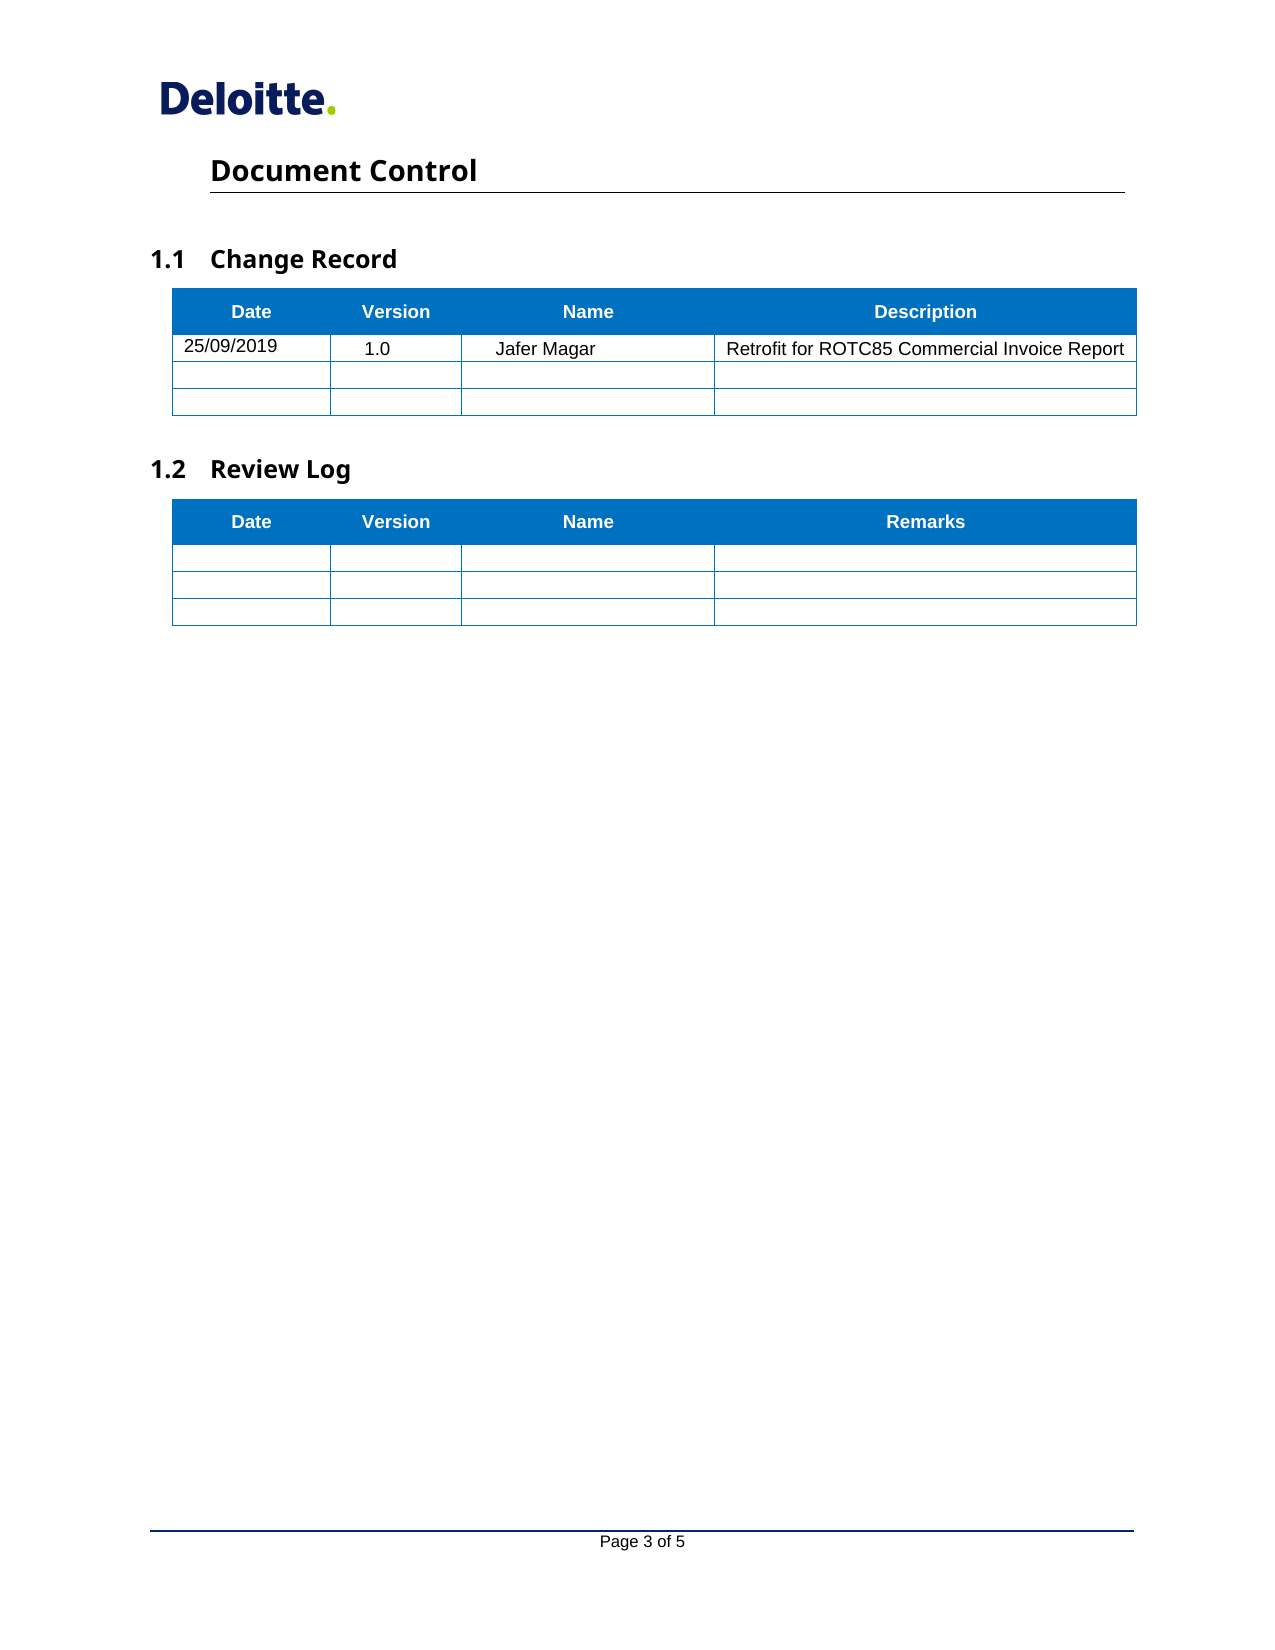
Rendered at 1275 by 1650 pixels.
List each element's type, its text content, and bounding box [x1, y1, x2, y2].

table_cell [173, 572, 330, 598]
table_cell [173, 599, 330, 625]
table_header Version [331, 289, 461, 334]
table_cell [331, 362, 461, 388]
table_cell [715, 572, 1136, 598]
table_cell [462, 362, 714, 388]
table_cell [331, 545, 461, 571]
table_cell [462, 599, 714, 625]
table_cell 25/09/2019 [173, 335, 330, 361]
table_cell [715, 389, 1136, 414]
table_header Remarks [715, 500, 1136, 544]
picture [161, 82, 336, 115]
table_header Version [331, 500, 461, 544]
table_cell [173, 389, 330, 414]
table_cell Retrofit for ROTC85 Commercial Invoice Report [715, 335, 1136, 361]
table_cell [331, 389, 461, 414]
table_header Description [715, 289, 1136, 334]
table_cell [462, 572, 714, 598]
table_header Name [462, 289, 714, 334]
subtitle Change Record [150, 242, 1125, 276]
table_cell [331, 599, 461, 625]
table_cell [173, 362, 330, 388]
table_cell [715, 599, 1136, 625]
table_cell [331, 572, 461, 598]
table_cell [715, 362, 1136, 388]
subtitle Review Log [150, 452, 1125, 486]
table_header Date [173, 500, 330, 544]
table_cell [173, 545, 330, 571]
table_cell Jafer Magar [462, 335, 714, 361]
subtitle Document Control [210, 150, 1125, 192]
table_header Name [462, 500, 714, 544]
table_cell [715, 545, 1136, 571]
table_header Date [173, 289, 330, 334]
table_cell 1.0 [331, 335, 461, 361]
table_cell [462, 389, 714, 414]
table_cell [462, 545, 714, 571]
